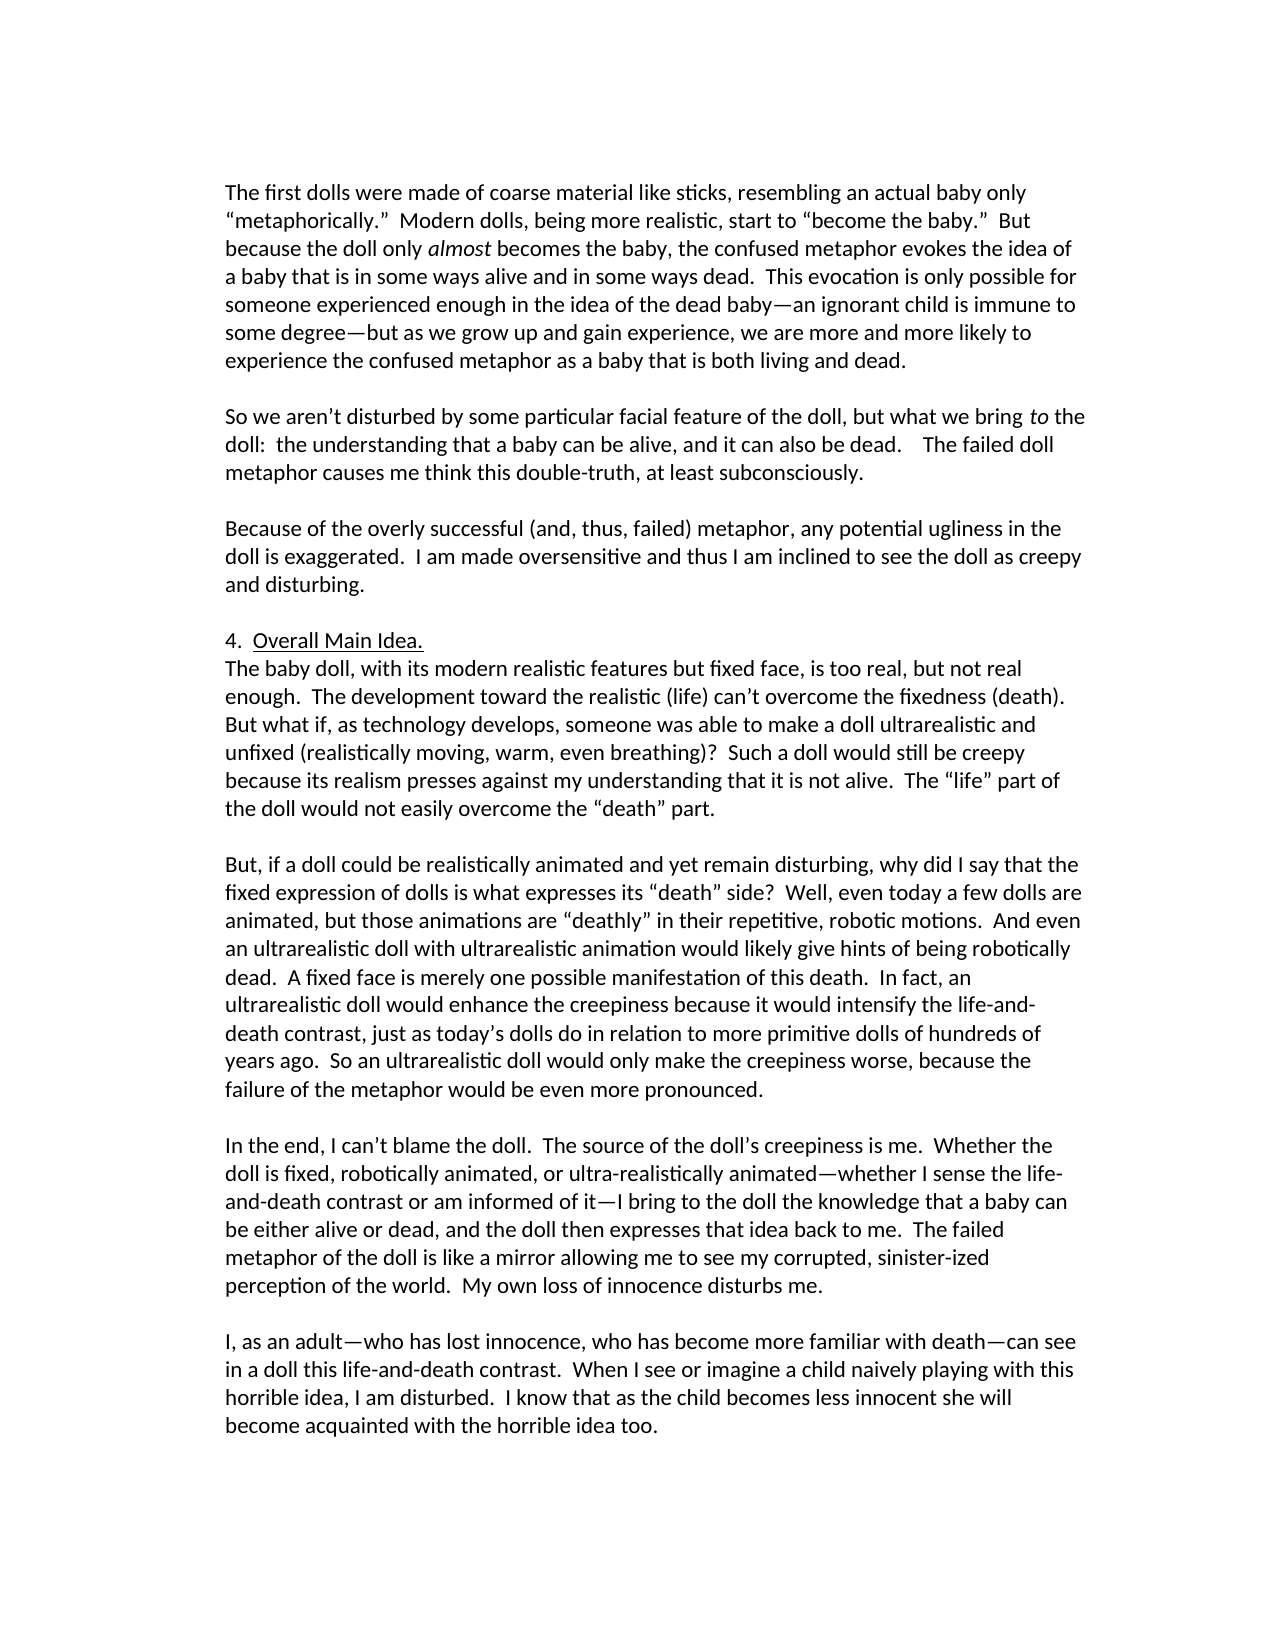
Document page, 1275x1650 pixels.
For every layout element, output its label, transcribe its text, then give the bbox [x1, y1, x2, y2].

text The baby doll, with its modern realistic features but fixed face, is too real, but not real enough. The development toward the realistic (life) can’t overcome the fixedness (death). But what if, as technology develops, someone was able to make a doll ultrarealistic and unfixed (realistically moving, warm, even breathing)? Such a doll would still be creepy because its realism presses against my understanding that it is not alive. The “life” part of the doll would not easily overcome the “death” part. [225, 654, 1087, 822]
text The first dolls were made of coarse material like sticks, resembling an actual baby only “metaphorically.” Modern dolls, being more realistic, start to “become the baby.” But because the doll only almost becomes the baby, the confused metaphor evokes the idea of a baby that is in some ways alive and in some ways dead. This evocation is only possible for someone experienced enough in the idea of the dead baby—an ignorant child is immune to some degree—but as we grow up and gain experience, we are more and more likely to experience the confused metaphor as a baby that is both living and dead. [225, 178, 1087, 374]
text I, as an adult—who has lost innocence, who has become more familiar with death—can see in a doll this life-and-death contrast. When I see or imagine a child naively playing with this horrible idea, I am disturbed. I know that as the child becomes less innocent she will become acquainted with the horrible idea too. [225, 1327, 1087, 1439]
text Because of the overly successful (and, thus, failed) metaphor, any potential ugliness in the doll is exaggerated. I am made oversensitive and thus I am inclined to see the doll as creepy and disturbing. [225, 514, 1087, 598]
text 4. Overall Main Idea. [225, 626, 1087, 654]
text But, if a doll could be realistically animated and yet remain disturbing, why did I say that the fixed expression of dolls is what expresses its “death” side? Well, even today a few dolls are animated, but those animations are “deathly” in their repetitive, robotic motions. And even an ultrarealistic doll with ultrarealistic animation would likely give hints of being robotically dead. A fixed face is merely one possible manifestation of this death. In fact, an ultrarealistic doll would enhance the creepiness because it would intensify the life-and-death contrast, just as today’s dolls do in relation to more primitive dolls of hundreds of years ago. So an ultrarealistic doll would only make the creepiness worse, because the failure of the metaphor would be even more pronounced. [225, 851, 1087, 1103]
text So we aren’t disturbed by some particular facial feature of the doll, but what we bring to the doll: the understanding that a baby can be alive, and it can also be dead. The failed doll metaphor causes me think this double-truth, at least subconsciously. [225, 402, 1087, 486]
text In the end, I can’t blame the doll. The source of the doll’s creepiness is me. Whether the doll is fixed, robotically animated, or ultra-realistically animated—whether I sense the life-and-death contrast or am informed of it—I bring to the doll the knowledge that a baby can be either alive or dead, and the doll then expresses that idea back to me. The failed metaphor of the doll is like a mirror allowing me to see my corrupted, sinister-ized perception of the world. My own loss of innocence disturbs me. [225, 1131, 1087, 1299]
